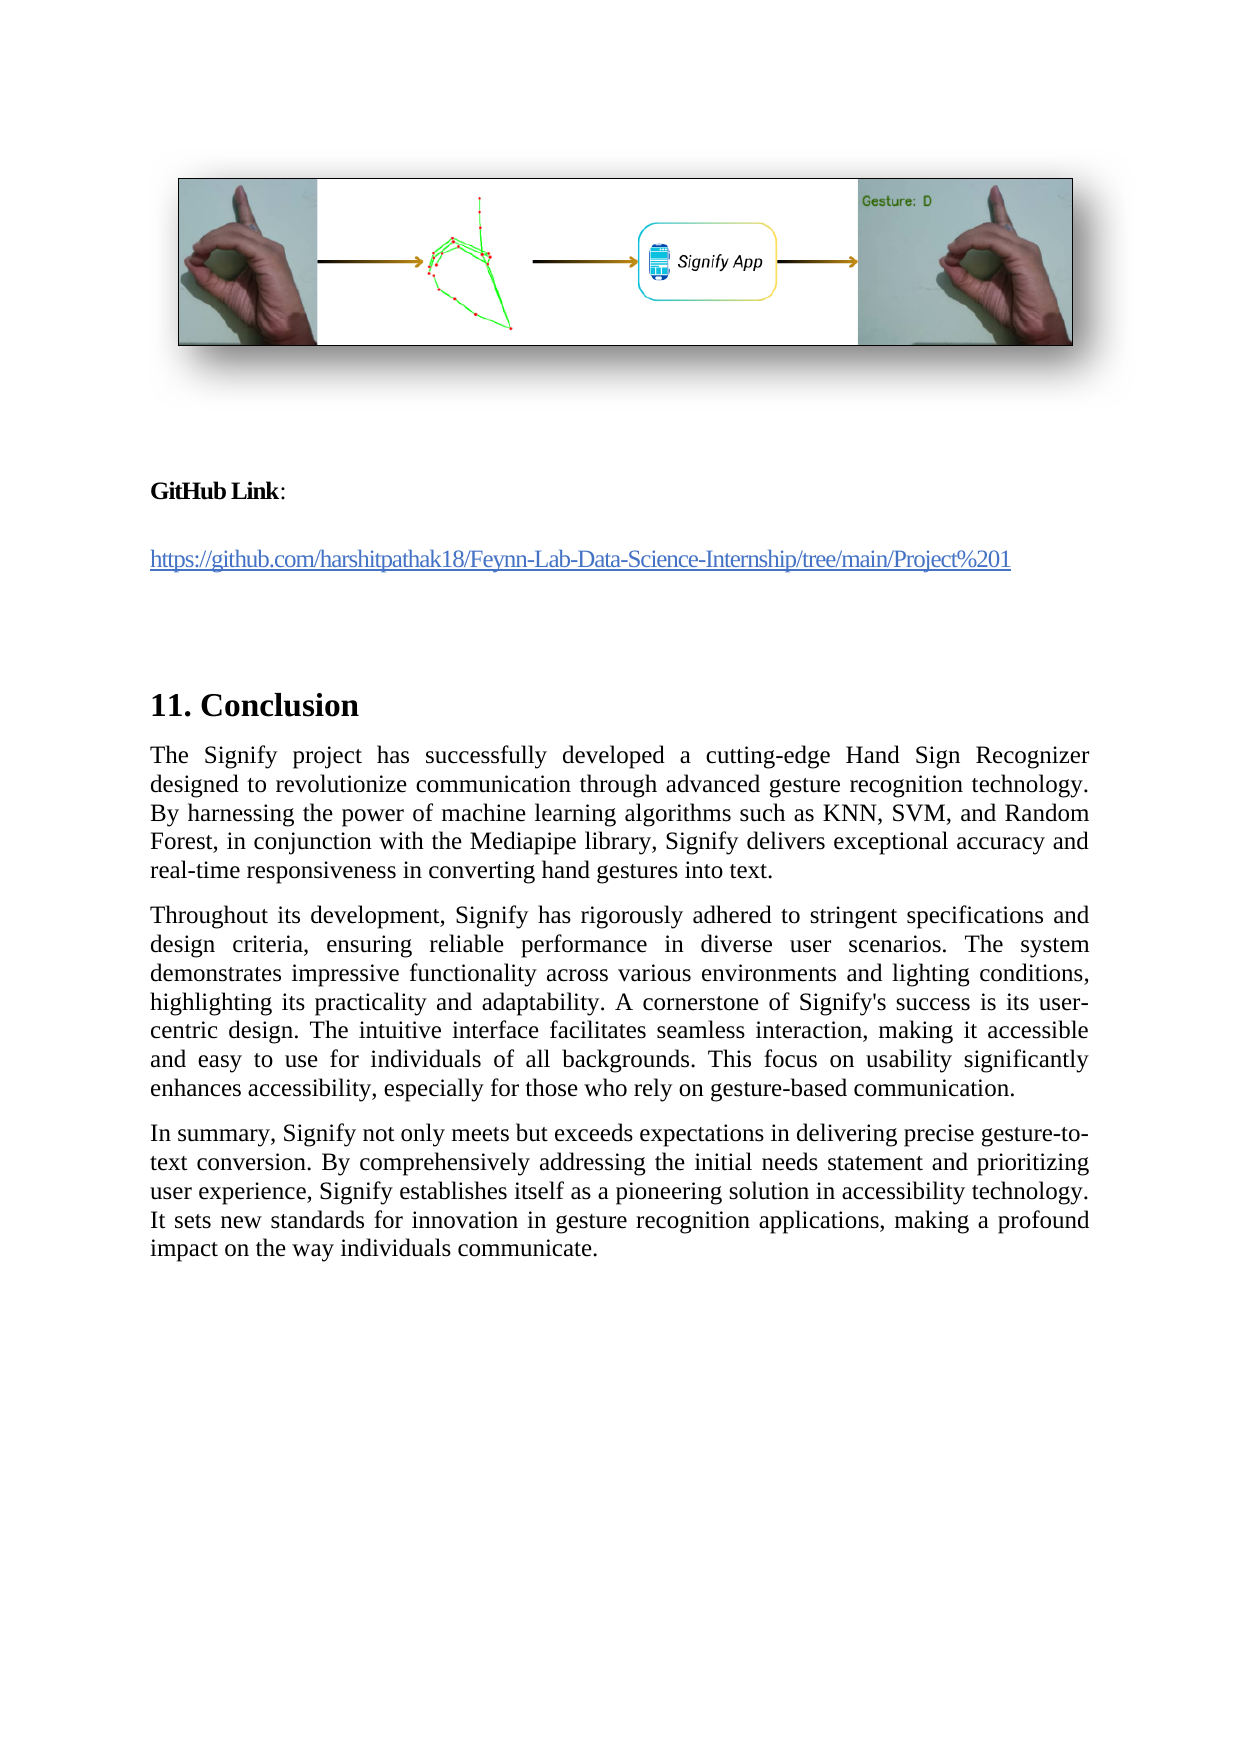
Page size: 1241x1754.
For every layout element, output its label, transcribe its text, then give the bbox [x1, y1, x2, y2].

text In summary, Signify not only meets but exceeds expectations in delivering precise gesture-to-text conversion. By comprehensively addressing the initial needs statement and prioritizing user experience, Signify establishes itself as a pioneering solution in accessibility technology. It sets new standards for innovation in gesture recognition applications, making a profound impact on the way individuals communicate. [150, 1118, 1090, 1262]
text Throughout its development, Signify has rigorously adhered to stringent specifications and design criteria, ensuring reliable performance in diverse user scenarios. The system demonstrates impressive functionality across various environments and lighting conditions, highlighting its practicality and adaptability. A cornerstone of Signify's success is its user-centric design. The intuitive interface facilitates seamless interaction, making it accessible and easy to use for individuals of all backgrounds. This focus on usability significantly enhances accessibility, especially for those who rely on gesture-based communication. [150, 901, 1090, 1102]
title https://github.com/harshitpathak18/Feynn-Lab-Data-Science-Internship/tree/main/Project%201 [150, 505, 1090, 585]
title GitHub Link: [150, 476, 1090, 505]
text 11. Conclusion [150, 685, 1090, 723]
text The Signify project has successfully developed a cutting-edge Hand Sign Recognizer designed to revolutionize communication through advanced gesture recognition technology. By harnessing the power of machine learning algorithms such as KNN, SVM, and Random Forest, in conjunction with the Mediapipe library, Signify delivers exceptional accuracy and real-time responsiveness in converting hand gestures into text. [150, 740, 1090, 884]
picture [179, 179, 1072, 345]
